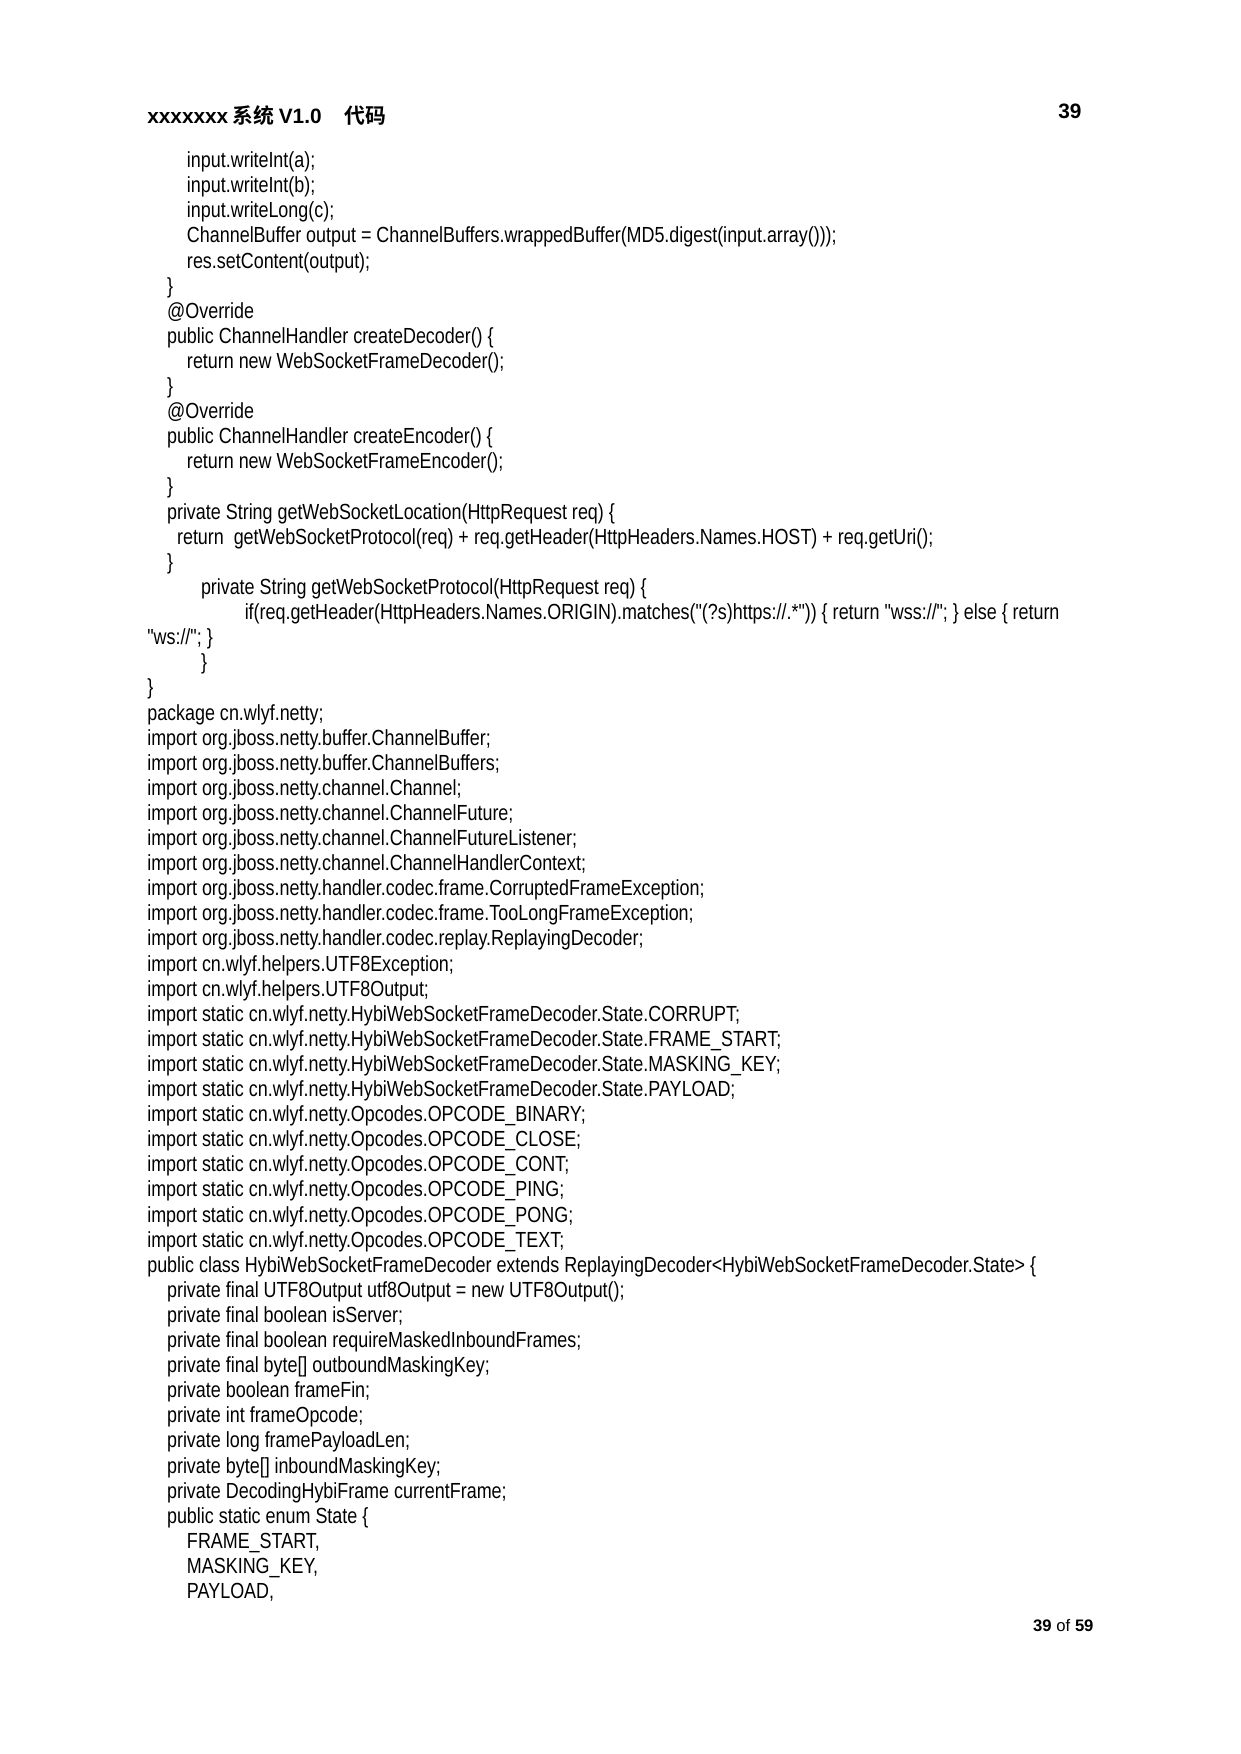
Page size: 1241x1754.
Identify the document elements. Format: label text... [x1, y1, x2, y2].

text return new WebSocketFrameEncoder(); [147, 448, 1093, 473]
text import org.jboss.netty.buffer.ChannelBuffers; [147, 749, 1093, 775]
text import static cn.wlyf.netty.Opcodes.OPCODE_PONG; [147, 1201, 1093, 1227]
text import static cn.wlyf.netty.Opcodes.OPCODE_PING; [147, 1176, 1093, 1201]
text @Override [147, 398, 1093, 423]
text import org.jboss.netty.channel.ChannelHandlerContext; [147, 850, 1093, 875]
text import static cn.wlyf.netty.HybiWebSocketFrameDecoder.State.CORRUPT; [147, 1001, 1093, 1026]
text } [147, 674, 1093, 699]
text public class HybiWebSocketFrameDecoder extends ReplayingDecoder<HybiWebSocketFrameDecoder.State> { [147, 1252, 1093, 1277]
text import org.jboss.netty.channel.ChannelFuture; [147, 800, 1093, 825]
text import static cn.wlyf.netty.Opcodes.OPCODE_CLOSE; [147, 1126, 1093, 1151]
text private final boolean isServer; [147, 1302, 1093, 1327]
text } [147, 549, 1093, 574]
text if(req.getHeader(HttpHeaders.Names.ORIGIN).matches("(?s)https://.*")) { return "wss://"; } else { return "ws://"; } [147, 599, 1093, 649]
text import static cn.wlyf.netty.HybiWebSocketFrameDecoder.State.MASKING_KEY; [147, 1051, 1093, 1076]
text public ChannelHandler createEncoder() { [147, 423, 1093, 448]
text ChannelBuffer output = ChannelBuffers.wrappedBuffer(MD5.digest(input.array())); [147, 222, 1093, 247]
text import org.jboss.netty.handler.codec.frame.TooLongFrameException; [147, 900, 1093, 925]
text public ChannelHandler createDecoder() { [147, 323, 1093, 348]
text res.setContent(output); [147, 247, 1093, 273]
text return getWebSocketProtocol(req) + req.getHeader(HttpHeaders.Names.HOST) + req.getUri(); [147, 524, 1093, 549]
text private DecodingHybiFrame currentFrame; [147, 1478, 1093, 1503]
text public static enum State { [147, 1503, 1093, 1528]
text import org.jboss.netty.handler.codec.replay.ReplayingDecoder; [147, 925, 1093, 950]
text MASKING_KEY, [147, 1553, 1093, 1578]
text private final boolean requireMaskedInboundFrames; [147, 1327, 1093, 1352]
text } [147, 649, 1093, 674]
text import org.jboss.netty.channel.Channel; [147, 775, 1093, 800]
text private boolean frameFin; [147, 1377, 1093, 1402]
text import org.jboss.netty.channel.ChannelFutureListener; [147, 825, 1093, 850]
text package cn.wlyf.netty; [147, 699, 1093, 724]
text import static cn.wlyf.netty.Opcodes.OPCODE_TEXT; [147, 1227, 1093, 1252]
text import static cn.wlyf.netty.HybiWebSocketFrameDecoder.State.PAYLOAD; [147, 1076, 1093, 1101]
text input.writeInt(b); [147, 172, 1093, 197]
text return new WebSocketFrameDecoder(); [147, 348, 1093, 373]
text input.writeLong(c); [147, 197, 1093, 222]
text private int frameOpcode; [147, 1402, 1093, 1427]
text import org.jboss.netty.handler.codec.frame.CorruptedFrameException; [147, 875, 1093, 900]
text private String getWebSocketProtocol(HttpRequest req) { [147, 574, 1093, 599]
text private final UTF8Output utf8Output = new UTF8Output(); [147, 1277, 1093, 1302]
text import static cn.wlyf.netty.HybiWebSocketFrameDecoder.State.FRAME_START; [147, 1026, 1093, 1051]
text private String getWebSocketLocation(HttpRequest req) { [147, 498, 1093, 524]
text import static cn.wlyf.netty.Opcodes.OPCODE_BINARY; [147, 1101, 1093, 1126]
text FRAME_START, [147, 1528, 1093, 1553]
text PAYLOAD, [147, 1578, 1093, 1603]
text import org.jboss.netty.buffer.ChannelBuffer; [147, 724, 1093, 749]
text } [147, 273, 1093, 298]
text private byte[] inboundMaskingKey; [147, 1452, 1093, 1478]
text input.writeInt(a); [147, 147, 1093, 172]
text @Override [147, 298, 1093, 323]
text private final byte[] outboundMaskingKey; [147, 1352, 1093, 1377]
text private long framePayloadLen; [147, 1427, 1093, 1452]
text } [147, 373, 1093, 398]
text import static cn.wlyf.netty.Opcodes.OPCODE_CONT; [147, 1151, 1093, 1176]
text } [147, 473, 1093, 498]
text import cn.wlyf.helpers.UTF8Exception; [147, 950, 1093, 976]
text import cn.wlyf.helpers.UTF8Output; [147, 976, 1093, 1001]
